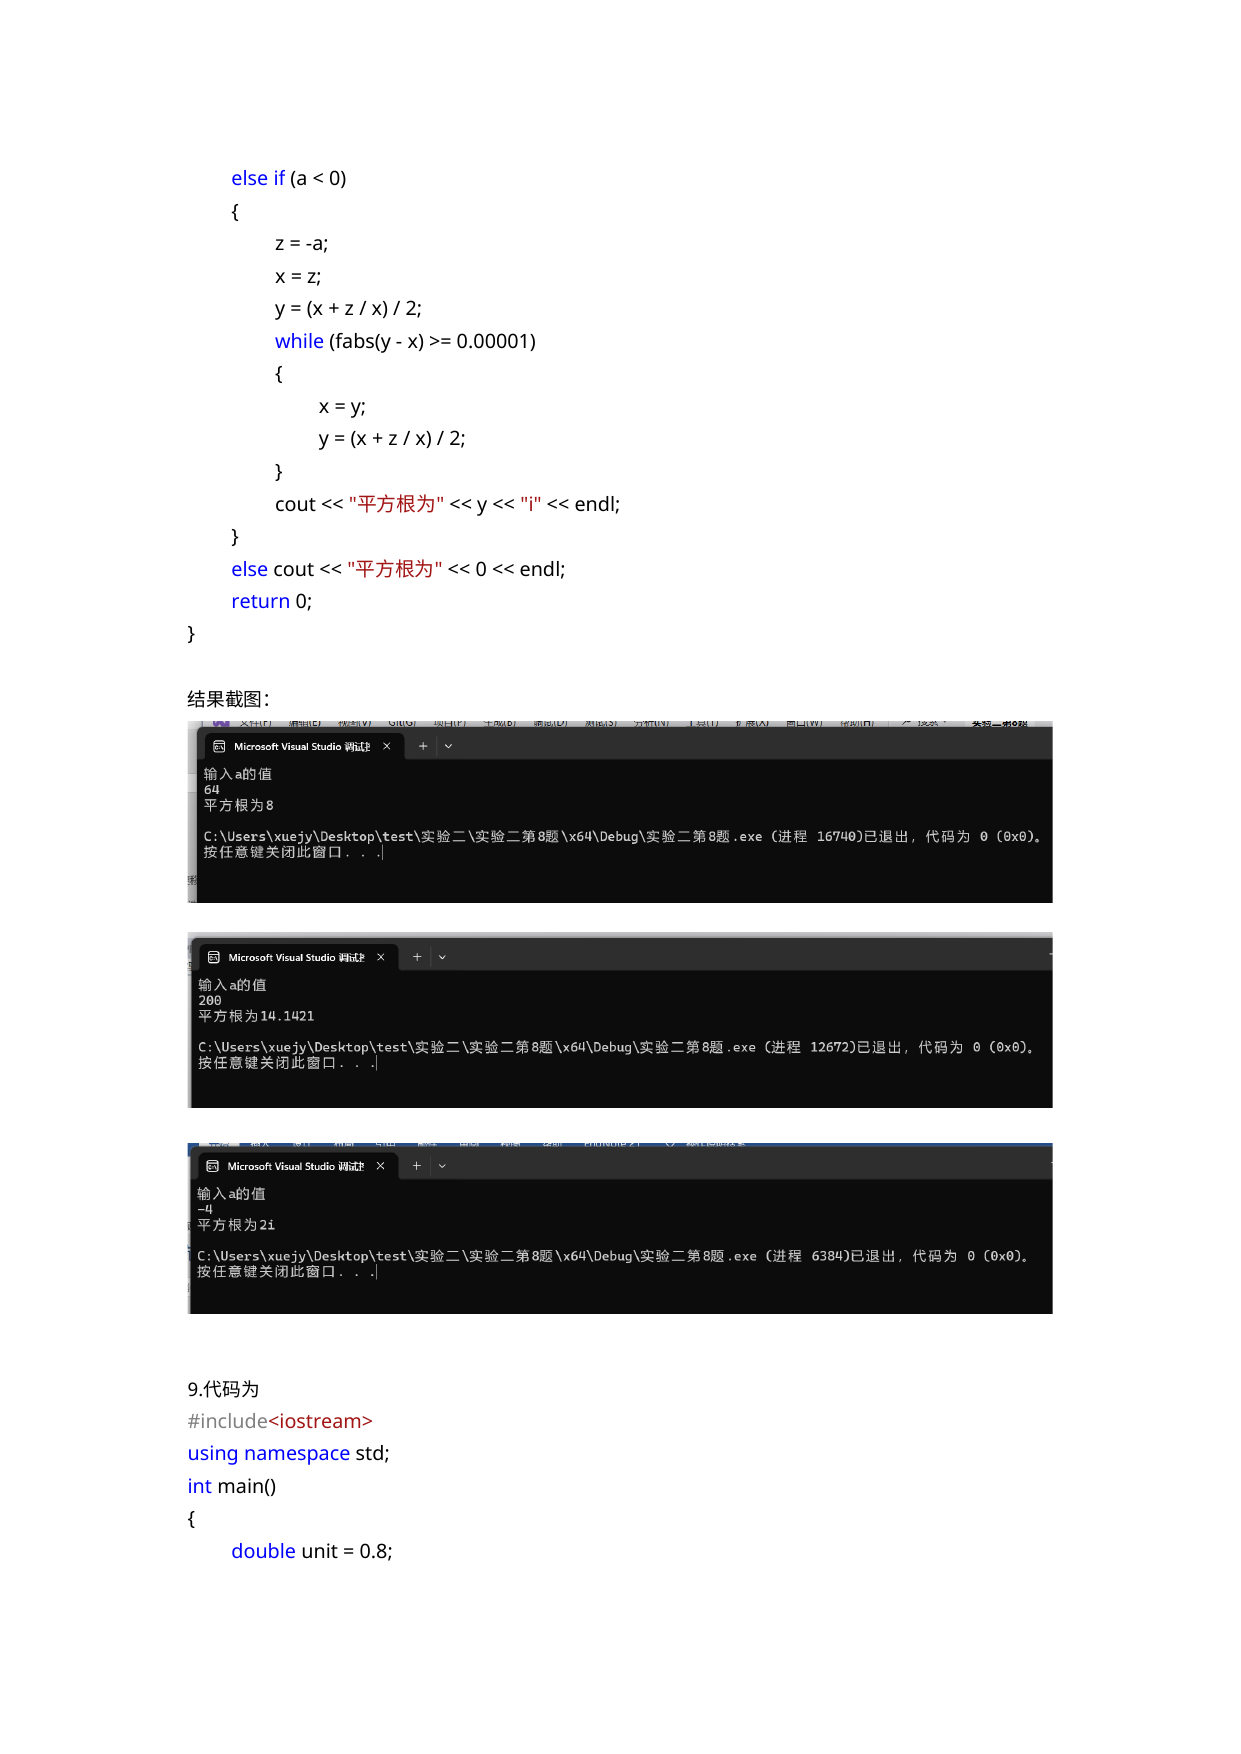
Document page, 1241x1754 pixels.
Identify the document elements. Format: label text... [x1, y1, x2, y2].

text while (fabs(y - x) >= 0.00001) [187, 324, 1053, 357]
text else cout << "平方根为" << 0 << endl; [187, 552, 1053, 584]
text { [187, 1502, 1053, 1534]
text return 0; [187, 584, 1053, 617]
picture [187, 1143, 1053, 1314]
text } [187, 617, 1053, 649]
text else if (a < 0) [187, 162, 1053, 194]
text double unit = 0.8; [187, 1534, 1053, 1567]
text } [187, 454, 1053, 487]
text 结果截图： [187, 682, 1053, 714]
text cout << "平方根为" << y << "i" << endl; [187, 487, 1053, 519]
picture [187, 932, 1053, 1108]
text #include<iostream> [187, 1404, 1053, 1437]
text x = y; [187, 389, 1053, 422]
text { [187, 357, 1053, 389]
text y = (x + z / x) / 2; [187, 292, 1053, 324]
text z = -a; [187, 227, 1053, 259]
picture [187, 721, 1053, 903]
text x = z; [187, 259, 1053, 292]
text int main() [187, 1469, 1053, 1502]
text } [187, 519, 1053, 552]
text y = (x + z / x) / 2; [187, 422, 1053, 454]
text { [187, 194, 1053, 227]
text using namespace std; [187, 1437, 1053, 1469]
text 9.代码为 [187, 1372, 1053, 1404]
